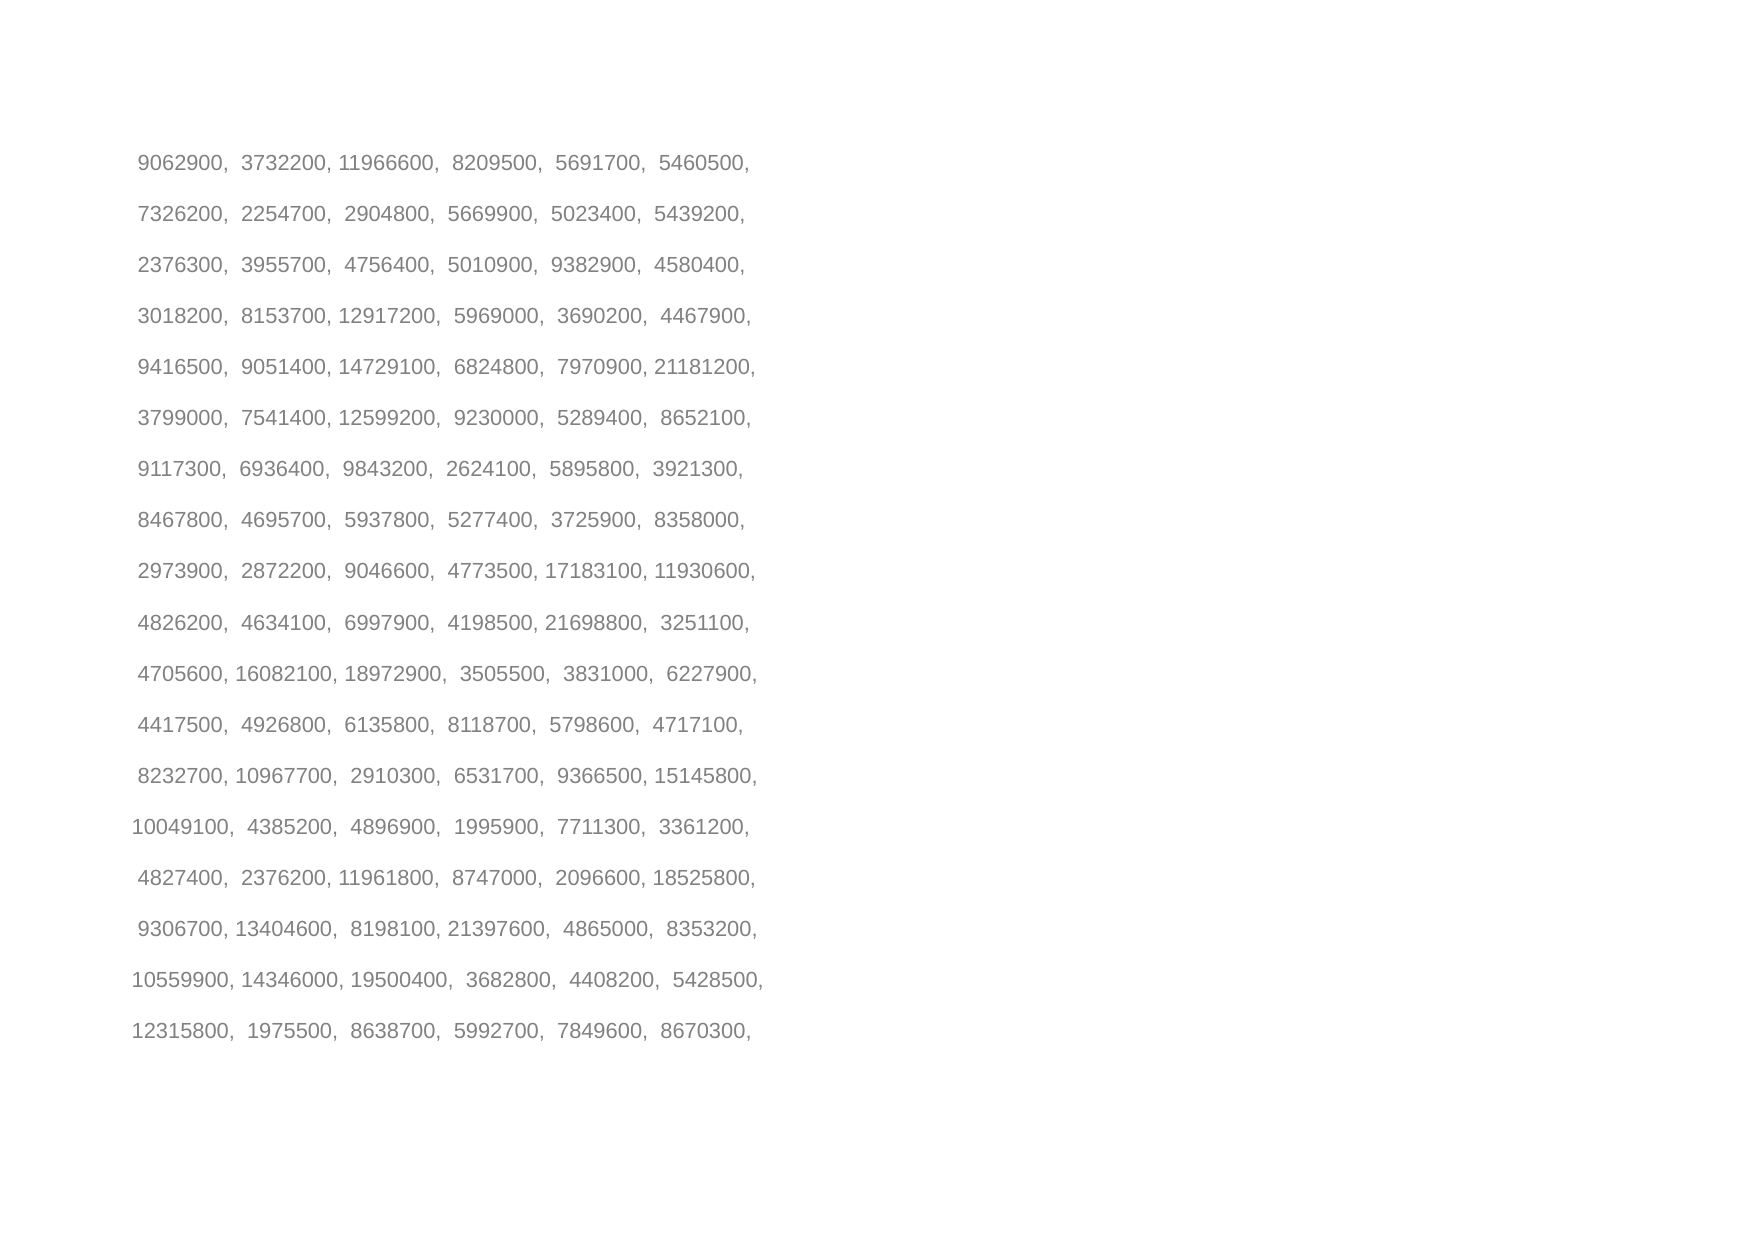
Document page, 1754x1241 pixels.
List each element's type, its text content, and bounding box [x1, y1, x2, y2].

text 8467800, 4695700, 5937800, 5277400, 3725900, 8358000, [19, 507, 1604, 532]
text 4826200, 4634100, 6997900, 4198500, 21698800, 3251100, [19, 609, 1604, 634]
text 2376300, 3955700, 4756400, 5010900, 9382900, 4580400, [19, 252, 1604, 277]
text 9416500, 9051400, 14729100, 6824800, 7970900, 21181200, [19, 354, 1604, 379]
text 8232700, 10967700, 2910300, 6531700, 9366500, 15145800, [19, 762, 1604, 788]
text 4827400, 2376200, 11961800, 8747000, 2096600, 18525800, [19, 864, 1604, 890]
text 10559900, 14346000, 19500400, 3682800, 4408200, 5428500, [19, 967, 1604, 992]
text 2973900, 2872200, 9046600, 4773500, 17183100, 11930600, [19, 558, 1604, 583]
text 7326200, 2254700, 2904800, 5669900, 5023400, 5439200, [19, 201, 1604, 226]
text 10049100, 4385200, 4896900, 1995900, 7711300, 3361200, [19, 813, 1604, 839]
text 9306700, 13404600, 8198100, 21397600, 4865000, 8353200, [19, 916, 1604, 941]
text 4417500, 4926800, 6135800, 8118700, 5798600, 4717100, [19, 711, 1604, 737]
text 9062900, 3732200, 11966600, 8209500, 5691700, 5460500, [19, 150, 1604, 175]
text 9117300, 6936400, 9843200, 2624100, 5895800, 3921300, [19, 456, 1604, 481]
text 12315800, 1975500, 8638700, 5992700, 7849600, 8670300, [19, 1018, 1604, 1043]
text 3018200, 8153700, 12917200, 5969000, 3690200, 4467900, [19, 303, 1604, 328]
text 3799000, 7541400, 12599200, 9230000, 5289400, 8652100, [19, 405, 1604, 430]
text 4705600, 16082100, 18972900, 3505500, 3831000, 6227900, [19, 660, 1604, 686]
